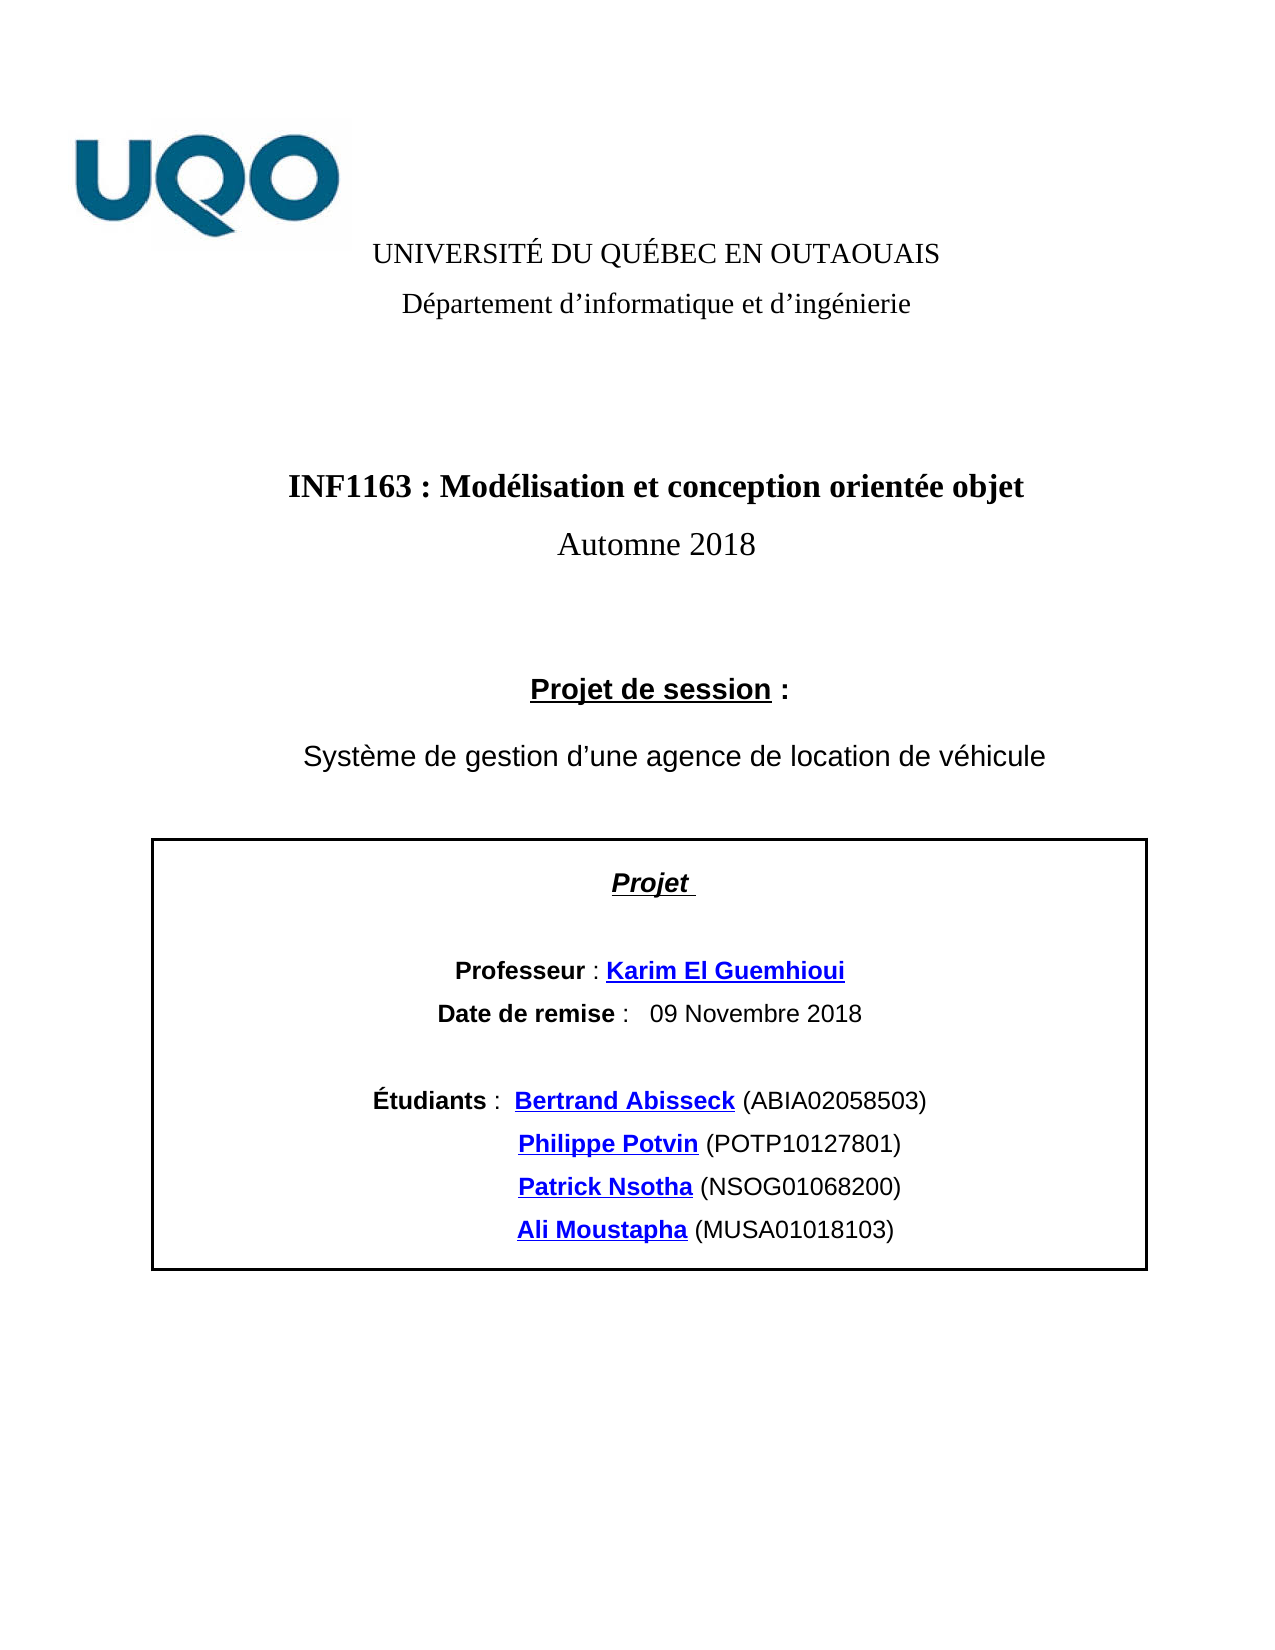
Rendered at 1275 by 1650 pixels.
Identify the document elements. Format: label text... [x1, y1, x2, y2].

text Système de gestion d’une agence de location de véhicule [150, 739, 1125, 773]
text Département d’informatique et d’ingénierie [187, 287, 1125, 320]
text UNIVERSITÉ DU QUÉBEC EN OUTAOUAIS [187, 236, 1125, 270]
picture [56, 118, 357, 251]
text INF1163 : Modélisation et conception orientée objet [187, 466, 1125, 504]
text Automne 2018 [187, 524, 1125, 562]
text Projet de session : [194, 672, 1125, 706]
